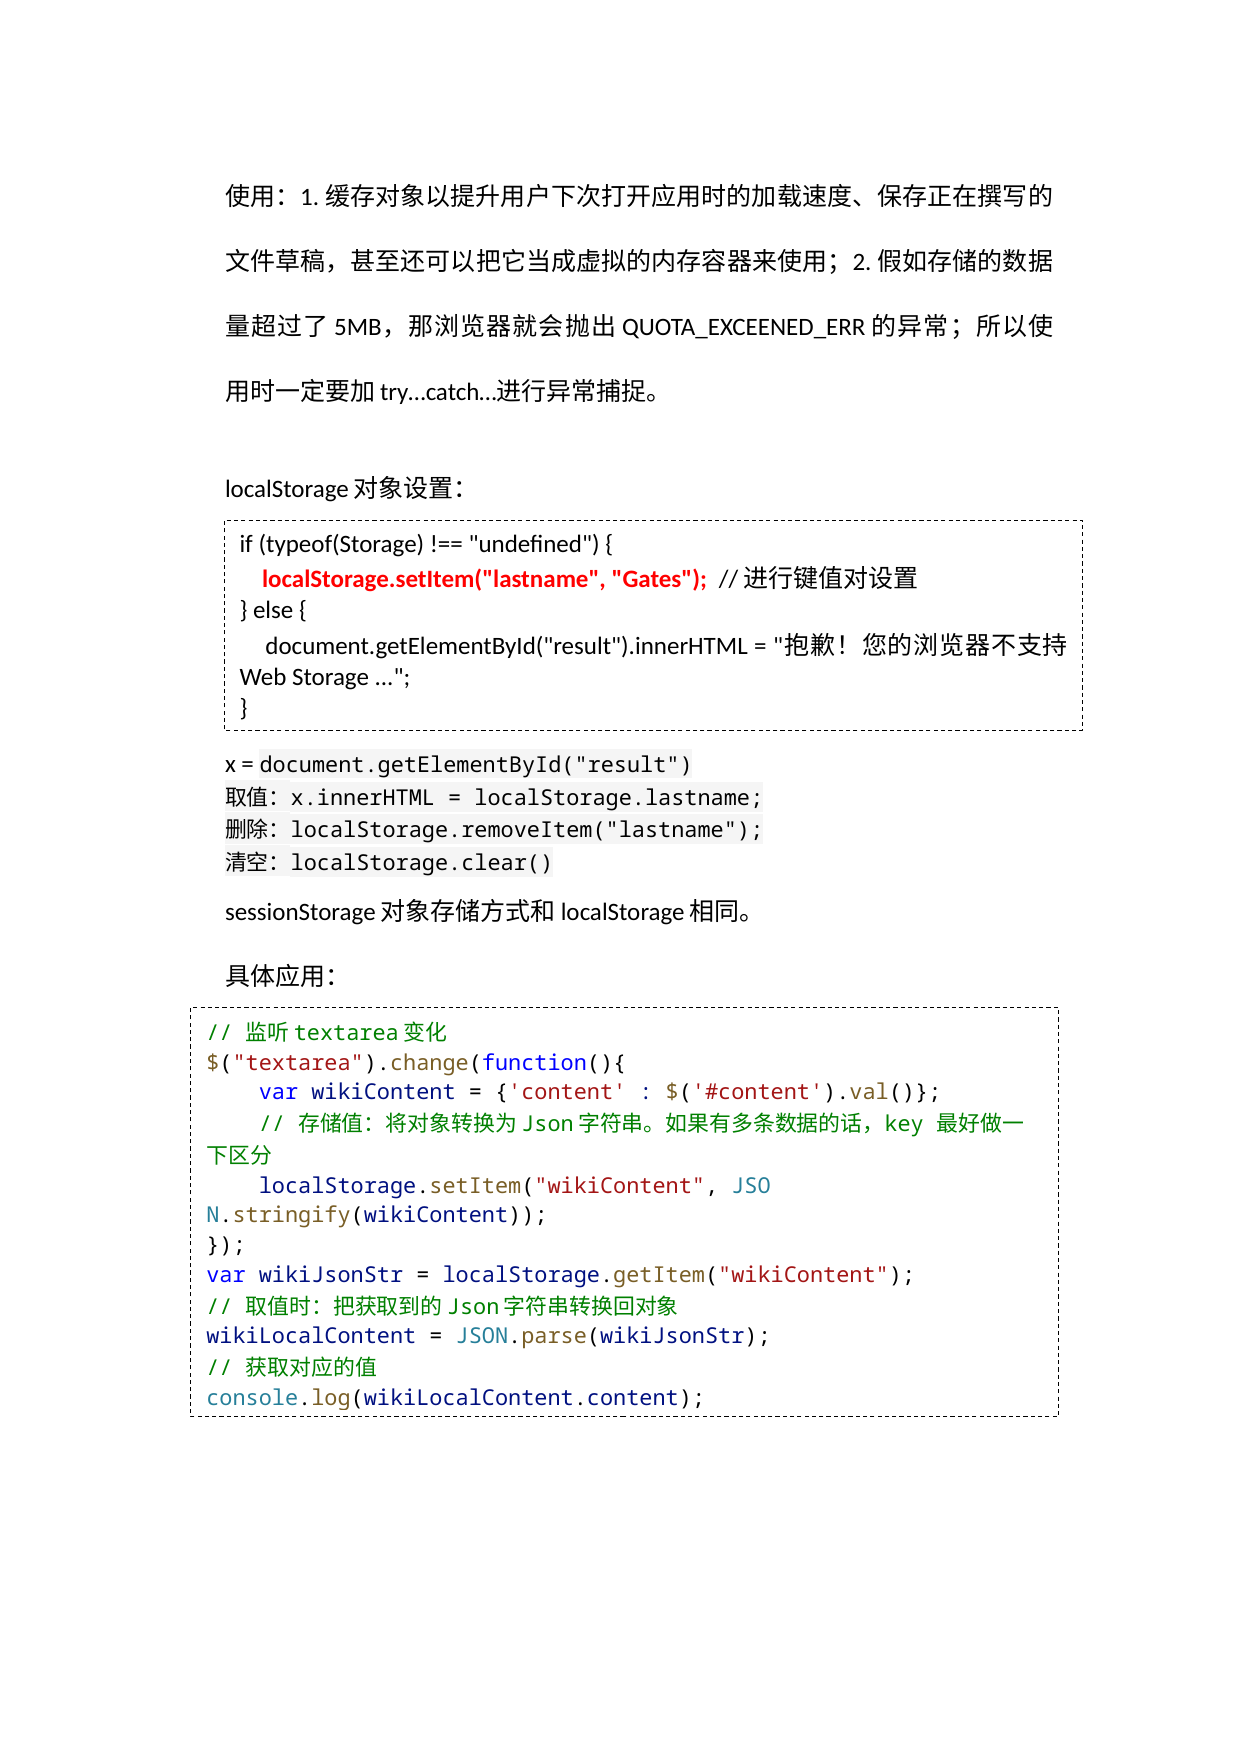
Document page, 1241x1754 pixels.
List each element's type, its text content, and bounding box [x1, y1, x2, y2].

text 取值：x.innerHTML = localStorage.lastname; [225, 779, 1053, 812]
text 具体应用： [225, 942, 1053, 1007]
text sessionStorage对象存储方式和localStorage相同。 [225, 877, 1053, 942]
text 删除：localStorage.removeItem("lastname"); [290, 812, 1053, 844]
text x = document.getElementById("result") [225, 747, 1053, 779]
text 使用：1. 缓存对象以提升用户下次打开应用时的加载速度、保存正在撰写的文件草稿，甚至还可以把它当成虚拟的内存容器来使用；2. 假如存储的数据量超过了5MB，那浏览器就会抛出QUOTA_EXCEENED_ERR的异常；所以使用时一定要加try…catch…进行异常捕捉。 [225, 162, 1053, 422]
text localStorage对象设置： [225, 454, 1053, 519]
text 清空：localStorage.clear() [225, 844, 1053, 877]
